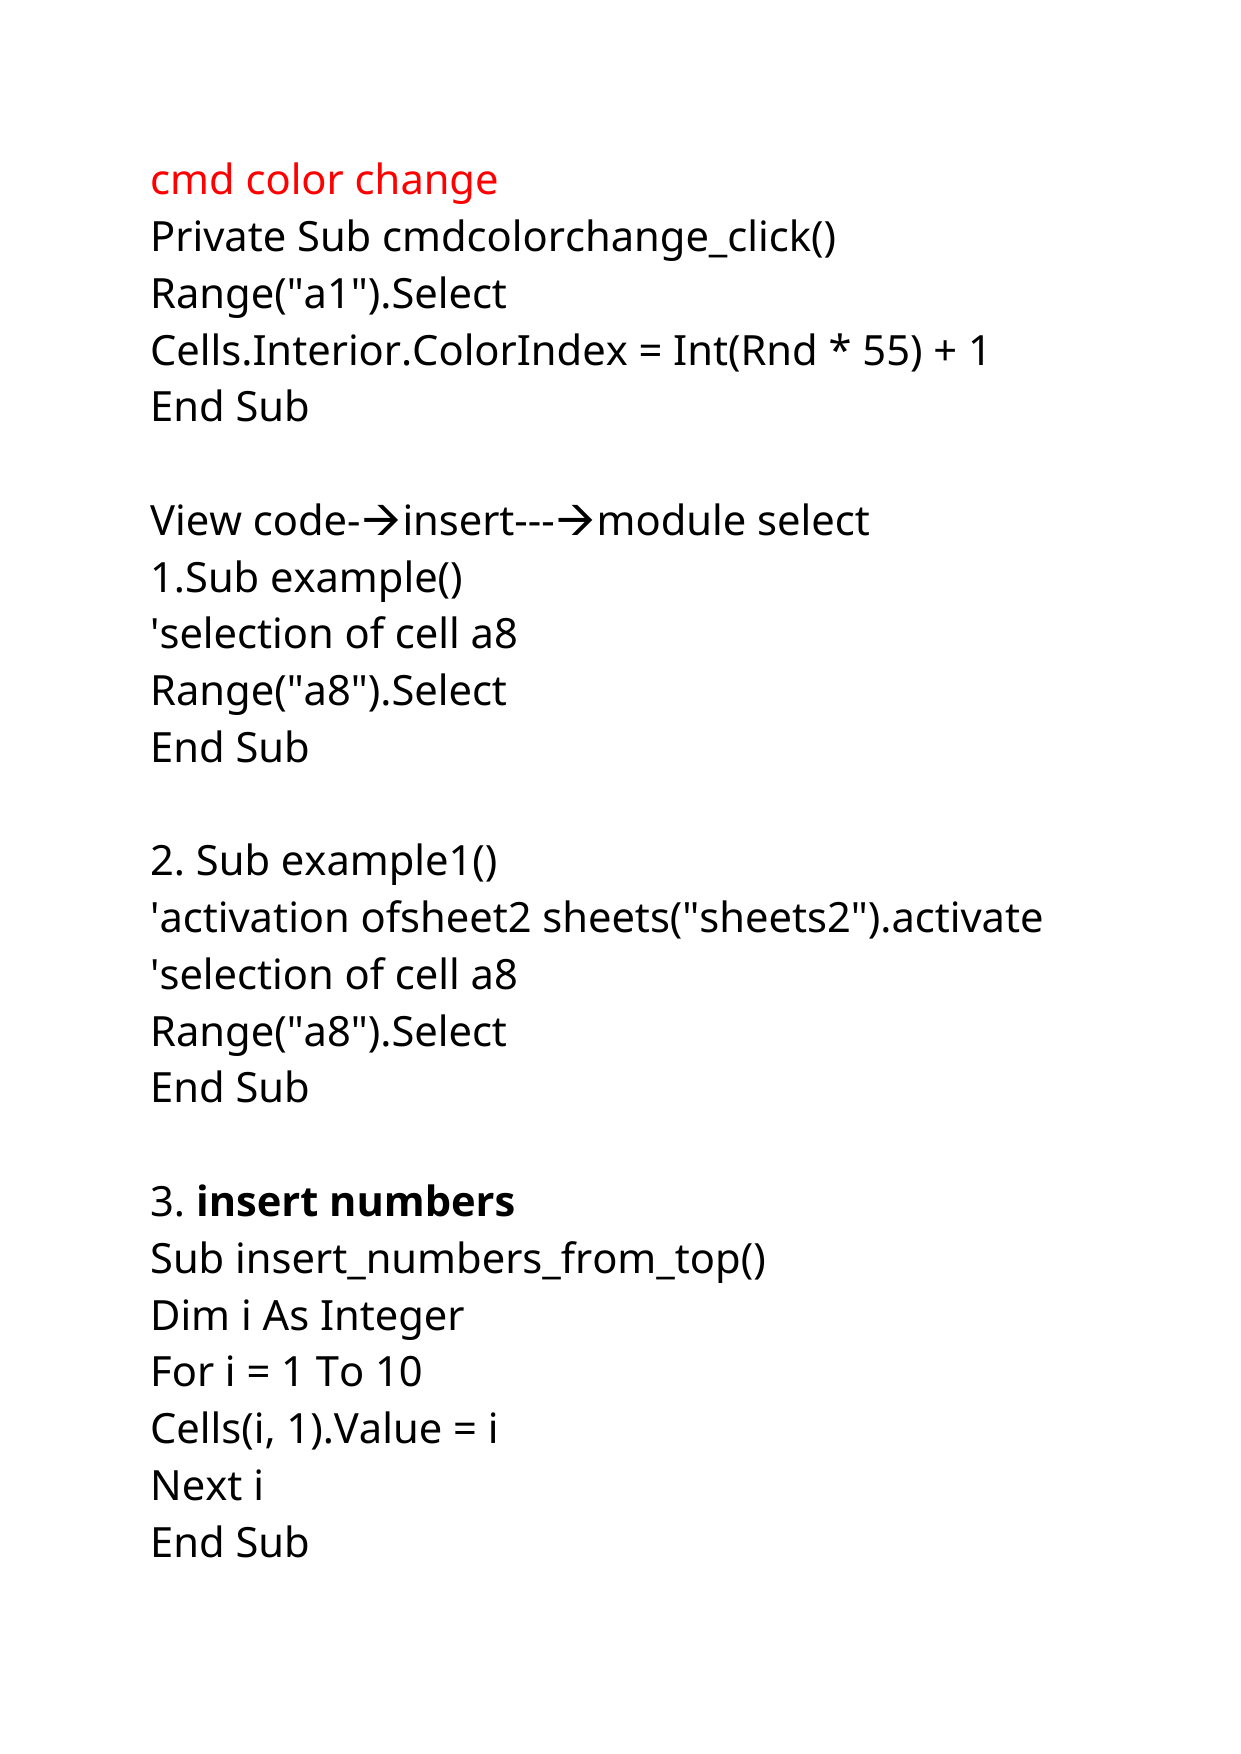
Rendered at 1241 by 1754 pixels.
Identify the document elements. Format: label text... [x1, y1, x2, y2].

text Range("a8").Select [150, 1002, 1090, 1058]
text cmd color change [150, 150, 1090, 207]
text Range("a1").Select [150, 263, 1090, 320]
text Dim i As Integer [150, 1285, 1090, 1342]
text Sub insert_numbers_from_top() [150, 1229, 1090, 1285]
text End Sub [150, 377, 1090, 434]
text Private Sub cmdcolorchange_click() [150, 207, 1090, 263]
text 3. insert numbers [150, 1172, 1090, 1229]
text End Sub [150, 1512, 1090, 1569]
text Cells(i, 1).Value = i [150, 1399, 1090, 1456]
text 'selection of cell a8 [150, 604, 1090, 661]
text End Sub [150, 718, 1090, 774]
text Cells.Interior.ColorIndex = Int(Rnd * 55) + 1 [150, 320, 1090, 377]
text For i = 1 To 10 [150, 1342, 1090, 1399]
text View code-insert---module select [150, 491, 1090, 547]
text Range("a8").Select [150, 661, 1090, 718]
text End Sub [150, 1058, 1090, 1115]
text 1.Sub example() [150, 547, 1090, 604]
text 'activation ofsheet2 sheets("sheets2").activate [150, 888, 1090, 945]
text 2. Sub example1() [150, 831, 1090, 888]
text 'selection of cell a8 [150, 945, 1090, 1002]
text Next i [150, 1456, 1090, 1512]
